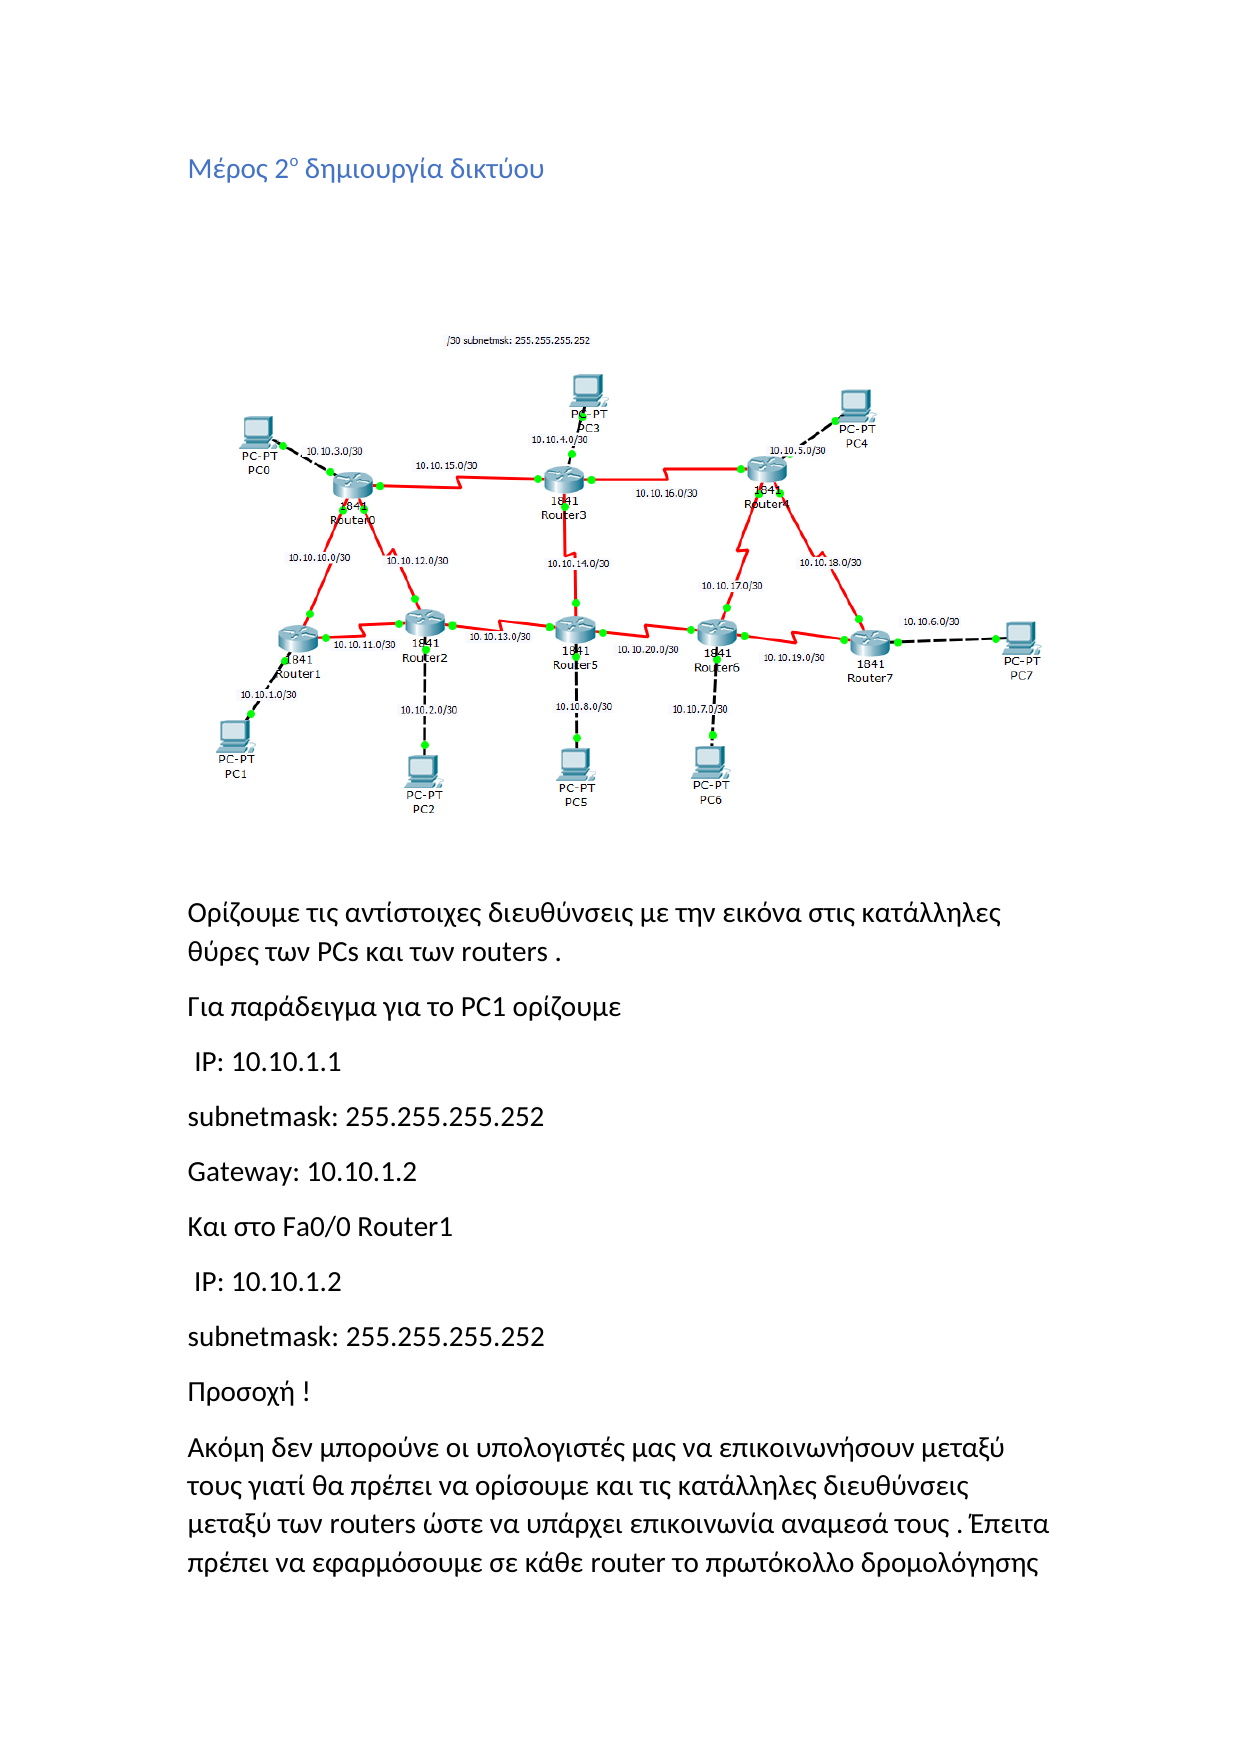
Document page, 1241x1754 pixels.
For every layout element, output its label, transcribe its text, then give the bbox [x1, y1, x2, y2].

text Ακόμη δεν μπορούνε οι υπολογιστές μας να επικοινωνήσουν μεταξύ τους γιατί θα πρέπει να ορίσουμε και τις κατάλληλες διευθύνσεις μεταξύ των routers ώστε να υπάρχει επικοινωνία αναμεσά τους . Έπειτα πρέπει να εφαρμόσουμε σε κάθε router το πρωτόκολλο δρομολόγησης [187, 1429, 1053, 1579]
text IP: 10.10.1.2 [187, 1263, 1053, 1299]
text IP: 10.10.1.1 [187, 1043, 1053, 1078]
text Για παράδειγμα για το PC1 ορίζουμε [187, 988, 1053, 1023]
text Και στο Fa0/0 Router1 [187, 1208, 1053, 1244]
text subnetmask: 255.255.255.252 [187, 1098, 1053, 1134]
text Προσοχή ! [187, 1373, 1053, 1409]
text subnetmask: 255.255.255.252 [187, 1318, 1053, 1354]
picture [187, 315, 1052, 821]
text Ορίζουμε τις αντίστοιχες διευθύνσεις με την εικόνα στις κατάλληλες θύρες των PCs και των routers . [187, 894, 1053, 968]
text Μέρος 2ο δημιουργία δικτύου [187, 150, 1053, 186]
text Gateway: 10.10.1.2 [187, 1153, 1053, 1189]
